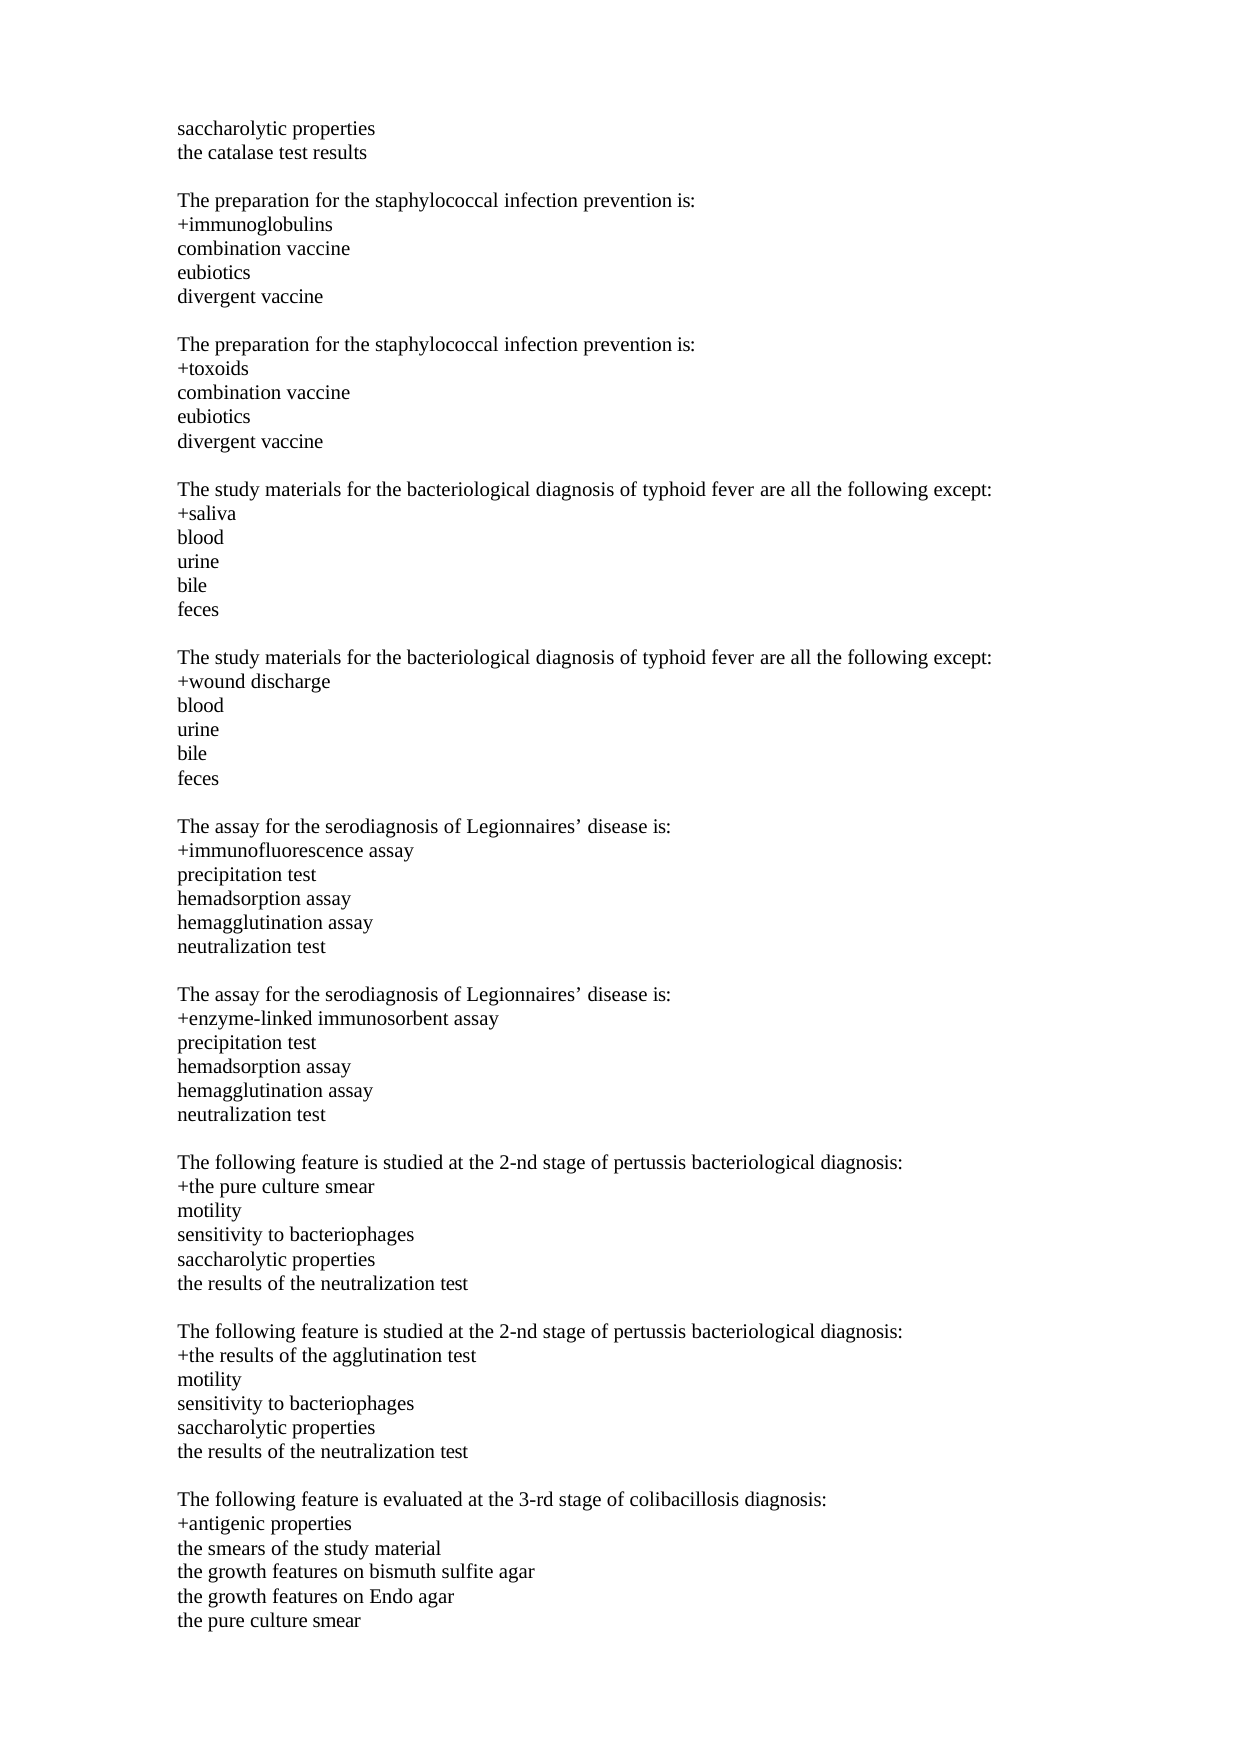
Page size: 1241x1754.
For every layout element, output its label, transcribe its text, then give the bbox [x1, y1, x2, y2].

text saccharolytic properties the catalase test results [177, 116, 383, 164]
text The assay for the serodiagnosis of Legionnaires’ disease is: [177, 982, 1166, 1006]
text sensitivity to bacteriophages saccharolytic properties [177, 1222, 448, 1271]
text +immunoglobulins combination vaccine eubiotics [177, 212, 383, 284]
text +enzyme-linked immunosorbent assay precipitation test [177, 1006, 529, 1054]
text the smears of the study material [177, 1535, 1166, 1559]
text The preparation for the staphylococcal infection prevention is: [177, 332, 1166, 356]
text The preparation for the staphylococcal infection prevention is: [177, 188, 1166, 212]
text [177, 1559, 545, 1608]
text urine bile feces [177, 717, 237, 789]
text +the results of the agglutination test motility [177, 1343, 529, 1391]
text divergent vaccine [177, 284, 1166, 308]
text the results of the neutralization test [177, 1439, 1166, 1463]
text sensitivity to bacteriophages saccharolytic properties [177, 1392, 448, 1439]
text the results of the neutralization test [177, 1271, 1166, 1295]
text The following feature is studied at the 2-nd stage of pertussis bacteriological diagnosis: [177, 1319, 1166, 1343]
text The assay for the serodiagnosis of Legionnaires’ disease is: [177, 814, 1166, 838]
text The following feature is evaluated at the 3-rd stage of colibacillosis diagnosis: [177, 1487, 1166, 1511]
text The study materials for the bacteriological diagnosis of typhoid fever are all the following except: [177, 645, 1166, 669]
text the pure culture smear [177, 1608, 1166, 1632]
text The study materials for the bacteriological diagnosis of typhoid fever are all the following except: [177, 477, 1166, 501]
text The following feature is studied at the 2-nd stage of pertussis bacteriological diagnosis: [177, 1150, 1166, 1174]
text +wound discharge blood [177, 669, 334, 717]
text +the pure culture smear motility [177, 1174, 383, 1222]
text +immunofluorescence assay precipitation test hemadsorption assay hemagglutination assay neutralization test [177, 838, 422, 958]
text +saliva blood urine bile feces [177, 501, 246, 621]
text hemadsorption assay hemagglutination assay neutralization test [177, 1054, 448, 1126]
text divergent vaccine [177, 428, 1166, 453]
text +toxoids combination vaccine eubiotics [177, 356, 351, 428]
text +antigenic properties [177, 1511, 1166, 1535]
